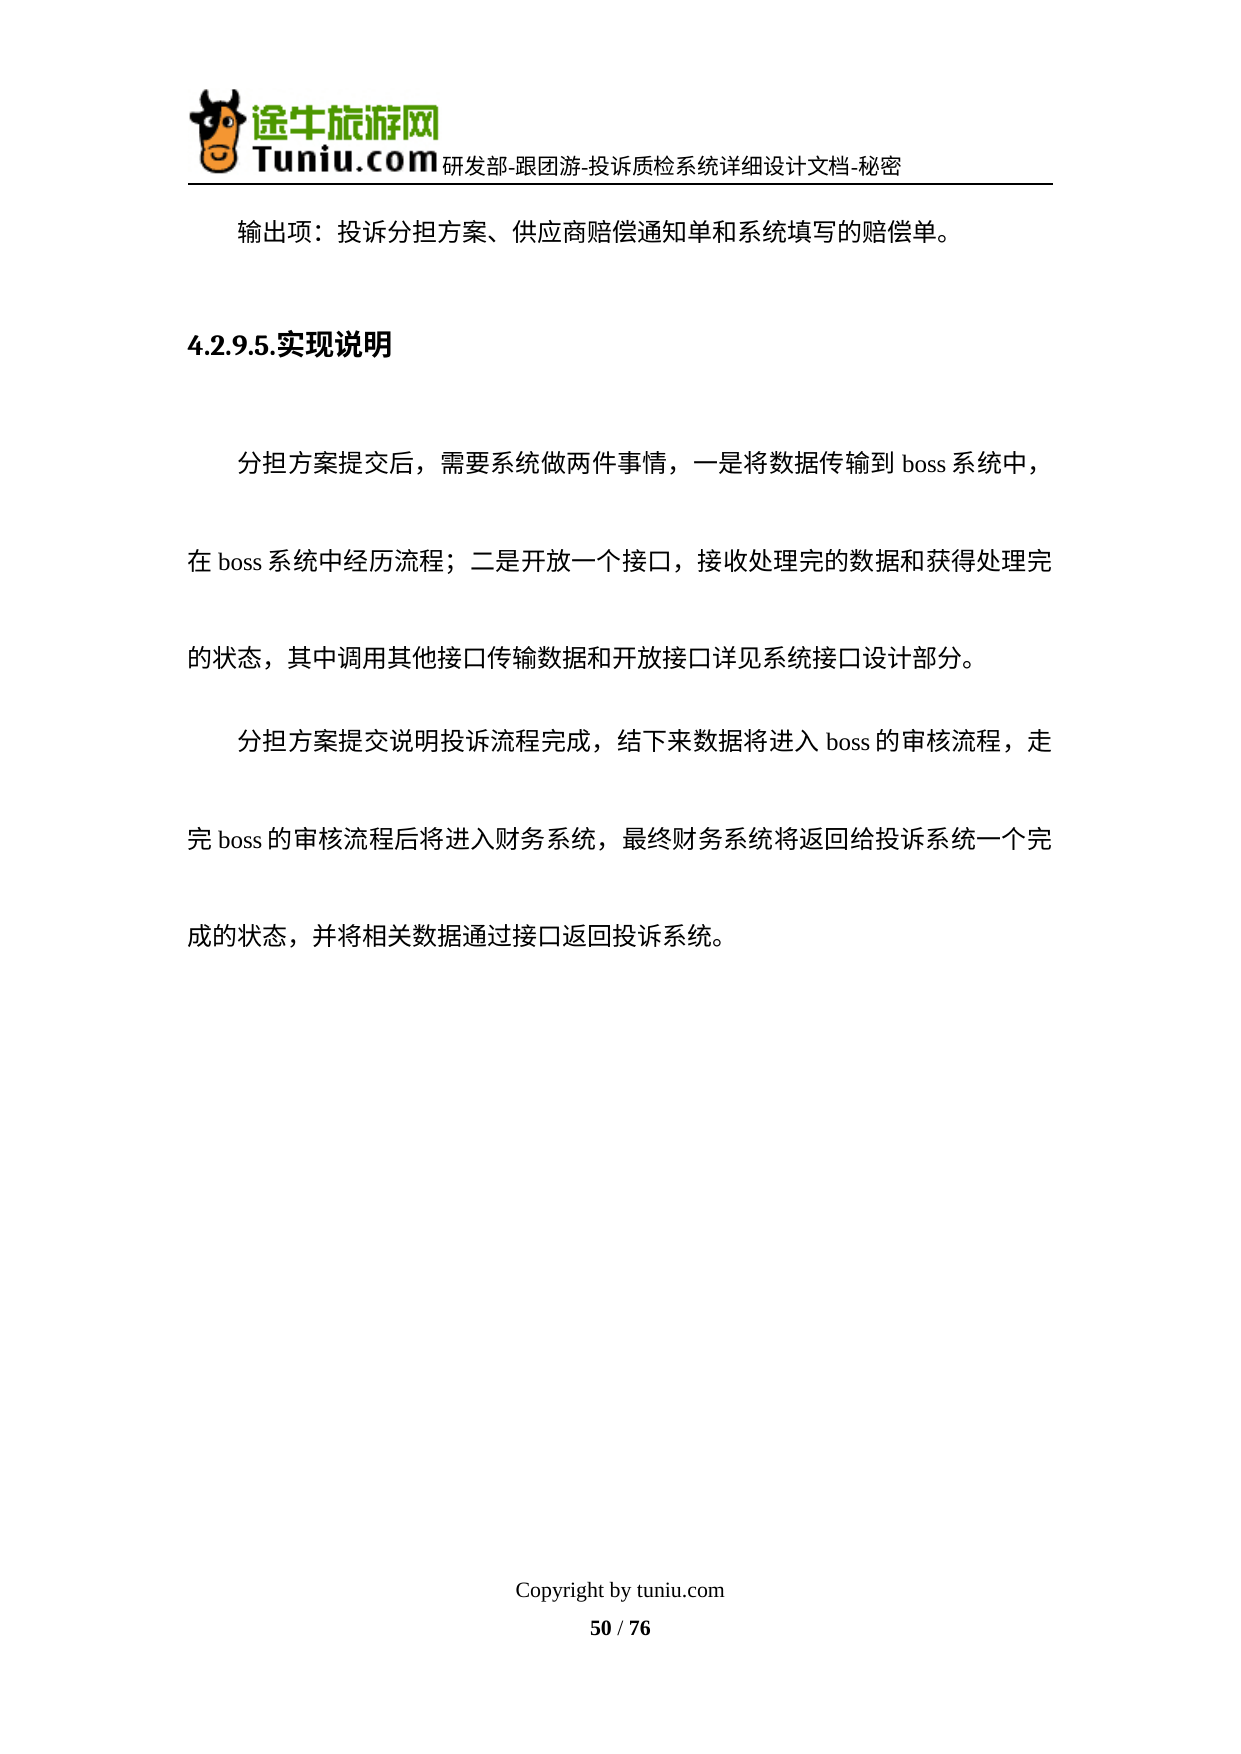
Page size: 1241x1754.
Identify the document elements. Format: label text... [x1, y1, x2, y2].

text 分担方案提交后，需要系统做两件事情，一是将数据传输到boss系统中，在boss系统中经历流程；二是开放一个接口，接收处理完的数据和获得处理完的状态，其中调用其他接口传输数据和开放接口详见系统接口设计部分。 [187, 429, 1053, 689]
subtitle 实现说明 [187, 310, 1053, 375]
picture [187, 88, 443, 175]
text 分担方案提交说明投诉流程完成，结下来数据将进入boss的审核流程，走完boss的审核流程后将进入财务系统，最终财务系统将返回给投诉系统一个完成的状态，并将相关数据通过接口返回投诉系统。 [187, 707, 1053, 967]
text 输出项：投诉分担方案、供应商赔偿通知单和系统填写的赔偿单。 [187, 198, 1053, 263]
